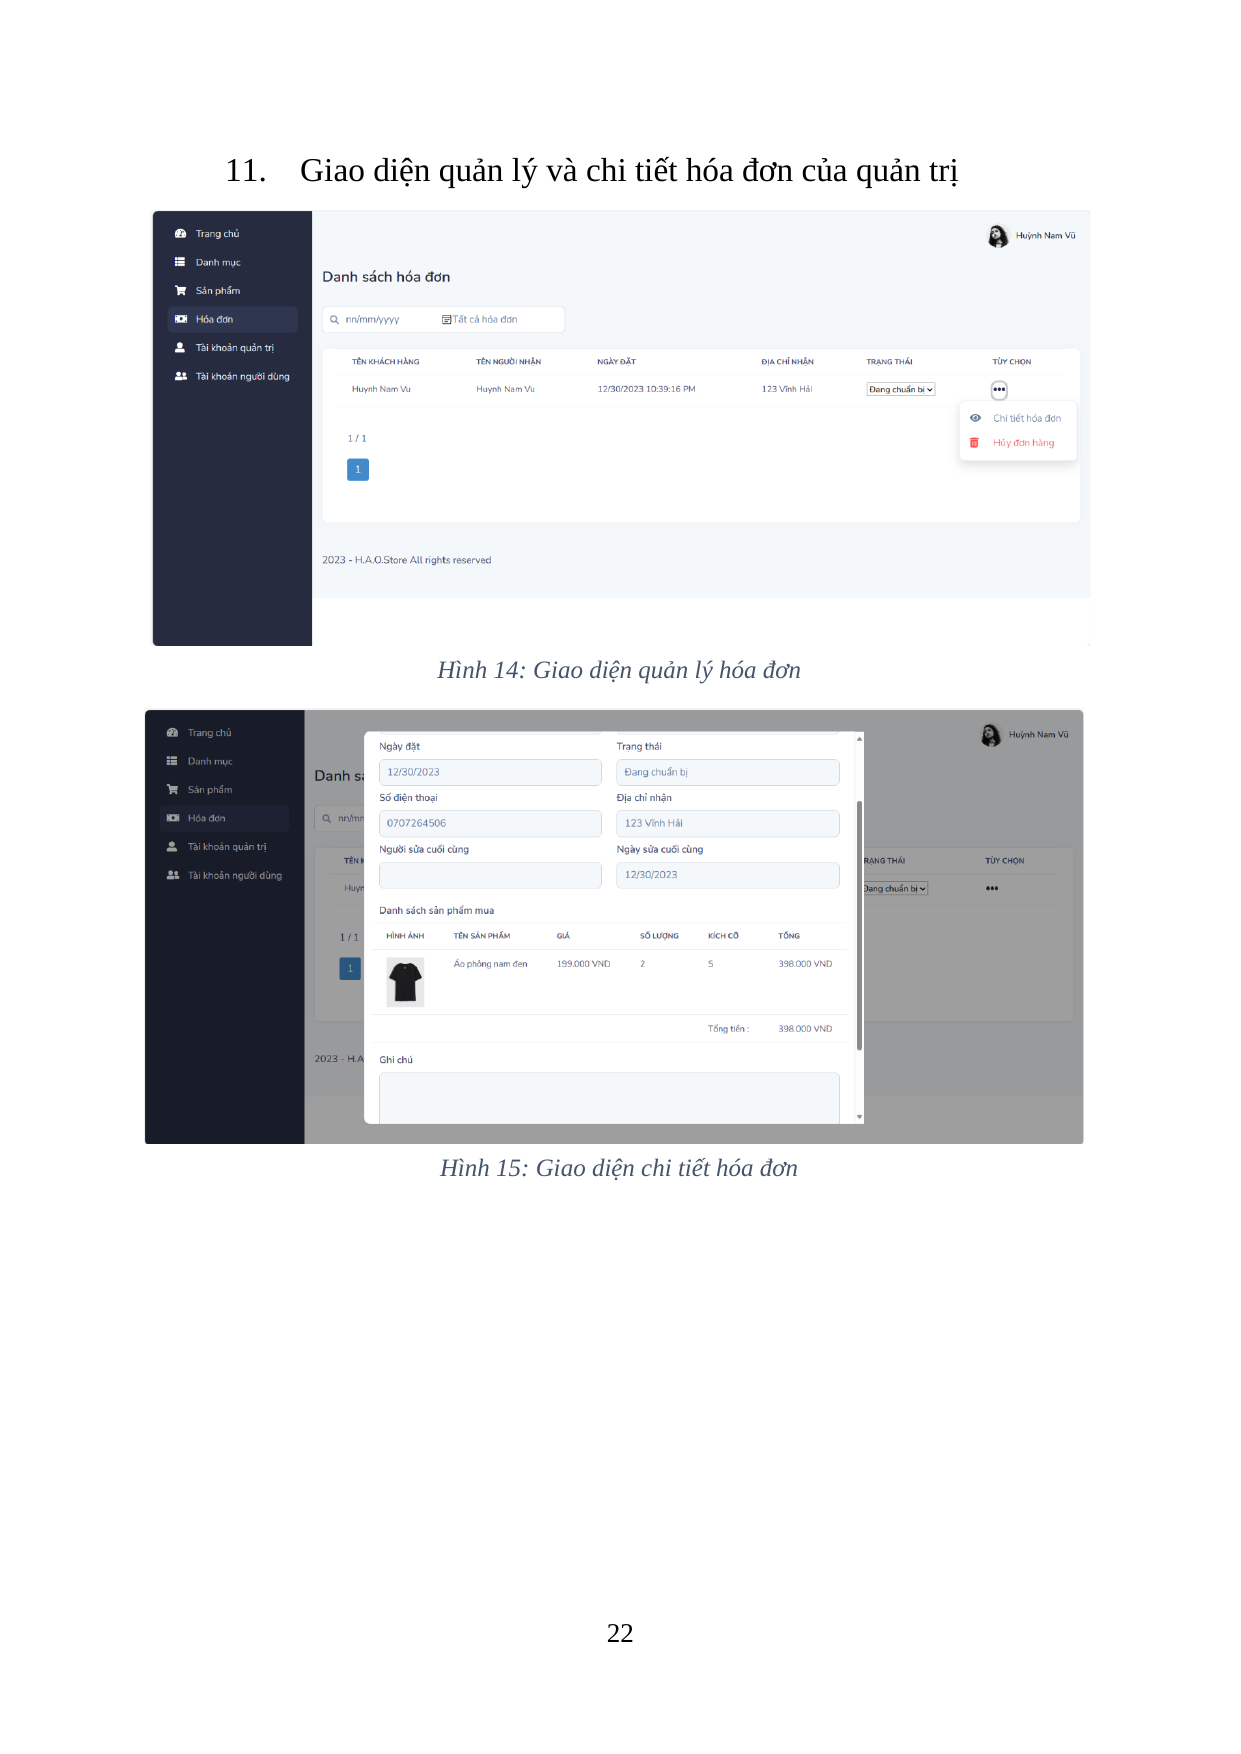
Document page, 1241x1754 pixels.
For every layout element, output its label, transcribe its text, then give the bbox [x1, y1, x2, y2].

list Giao diện quản lý và chi tiết hóa đơn của quản trị [216, 150, 1090, 188]
picture [143, 708, 1084, 1144]
picture [150, 210, 1091, 646]
